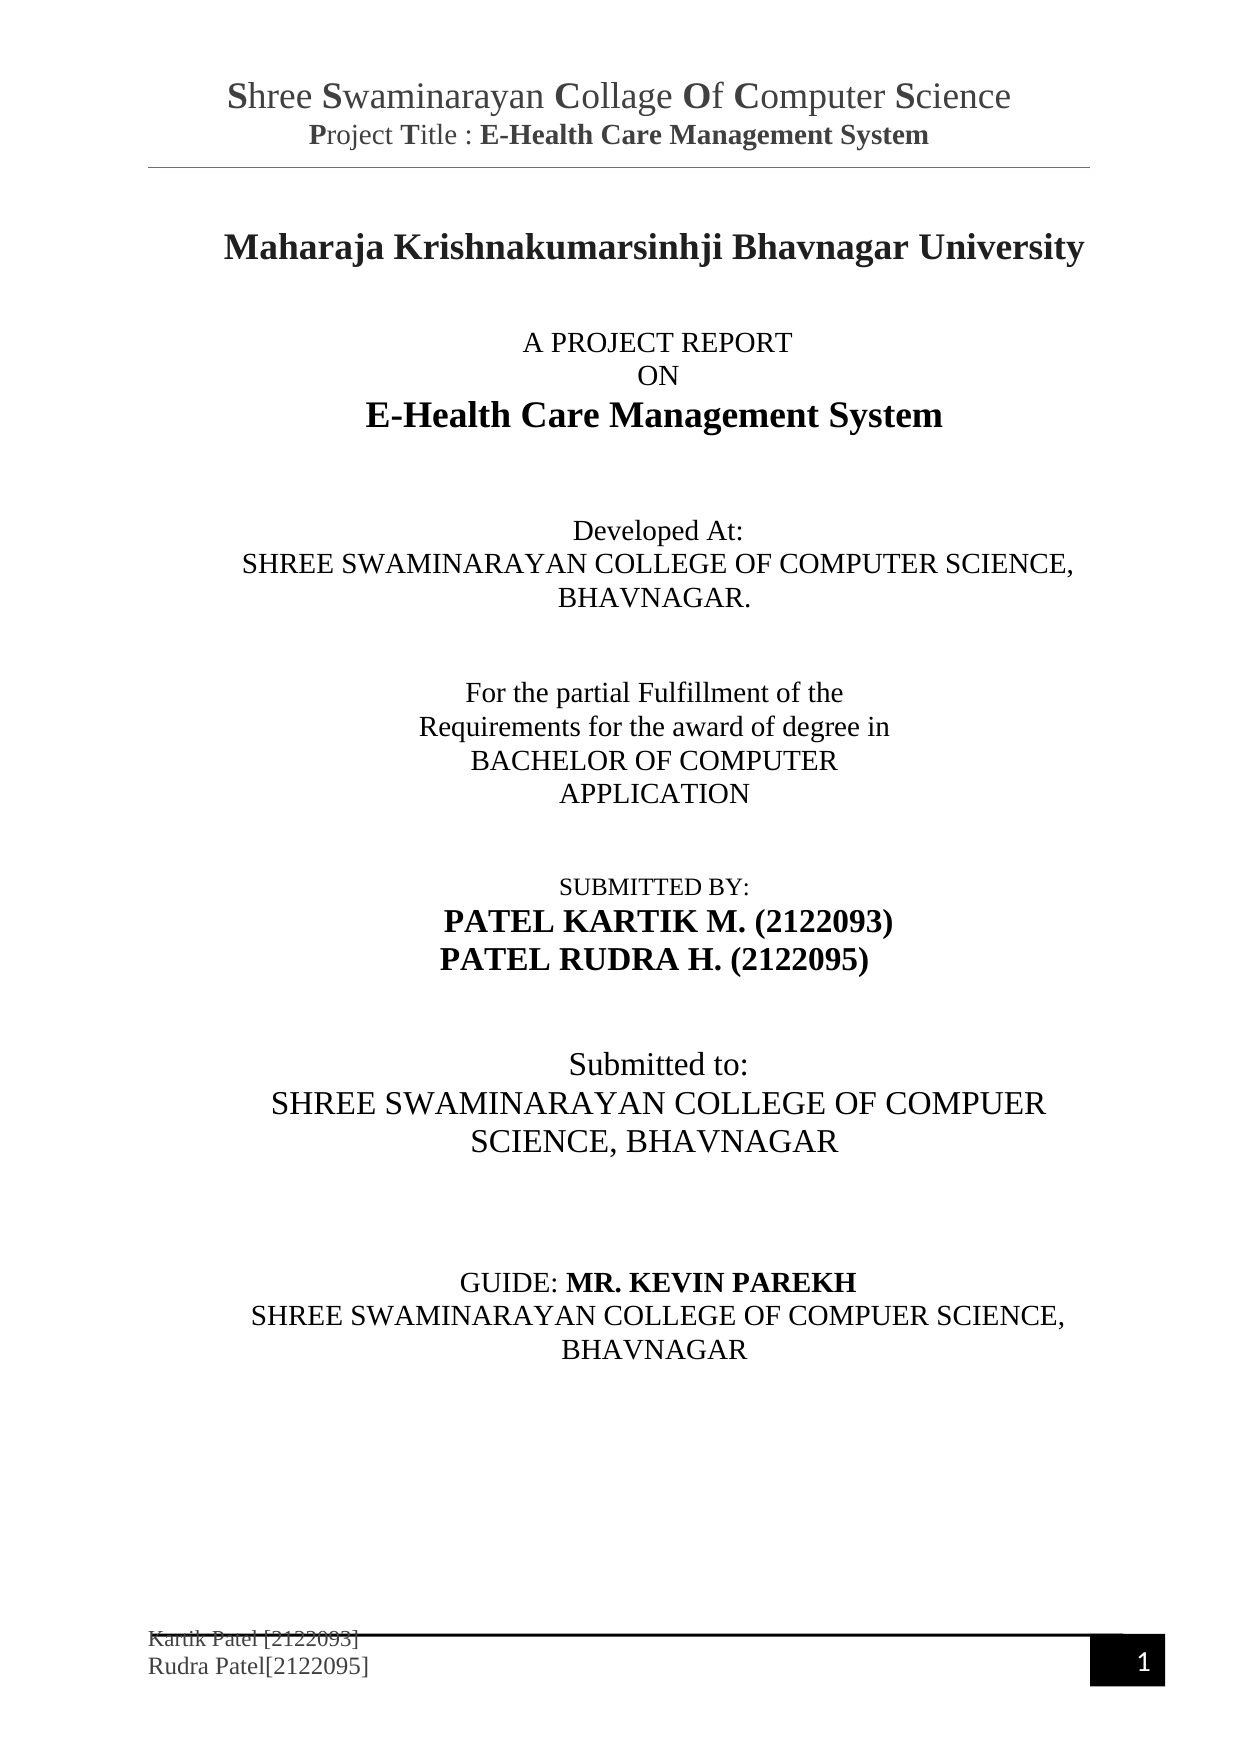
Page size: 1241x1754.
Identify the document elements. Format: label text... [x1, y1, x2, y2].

text SUBMITTED BY: [218, 872, 1090, 901]
text SHREE SWAMINARAYAN COLLEGE OF COMPUTER SCIENCE, [218, 546, 1090, 580]
text SHREE SWAMINARAYAN COLLEGE OF COMPUER SCIENCE, BHAVNAGAR [218, 1083, 1090, 1159]
text PATEL RUDRA H. (2122095) [218, 939, 1090, 977]
text Submitted to: [218, 1044, 1090, 1083]
text APPLICATION [218, 776, 1090, 810]
text BACHELOR OF COMPUTER [218, 743, 1090, 776]
text E-Health Care Management System [218, 392, 1090, 435]
text Developed At: [218, 513, 1090, 546]
text For the partial Fulfillment of the [218, 676, 1090, 709]
text GUIDE: MR. KEVIN PAREKH [218, 1265, 1090, 1298]
text Maharaja Krishnakumarsinhji Bhavnagar University [218, 224, 1090, 267]
text BHAVNAGAR. [218, 580, 1090, 613]
text A PROJECT REPORT [218, 325, 1090, 358]
text SHREE SWAMINARAYAN COLLEGE OF COMPUER SCIENCE, BHAVNAGAR [218, 1298, 1090, 1366]
text ON [218, 358, 1090, 392]
text Requirements for the award of degree in [218, 709, 1090, 743]
text PATEL KARTIK M. (2122093) [218, 901, 1090, 939]
